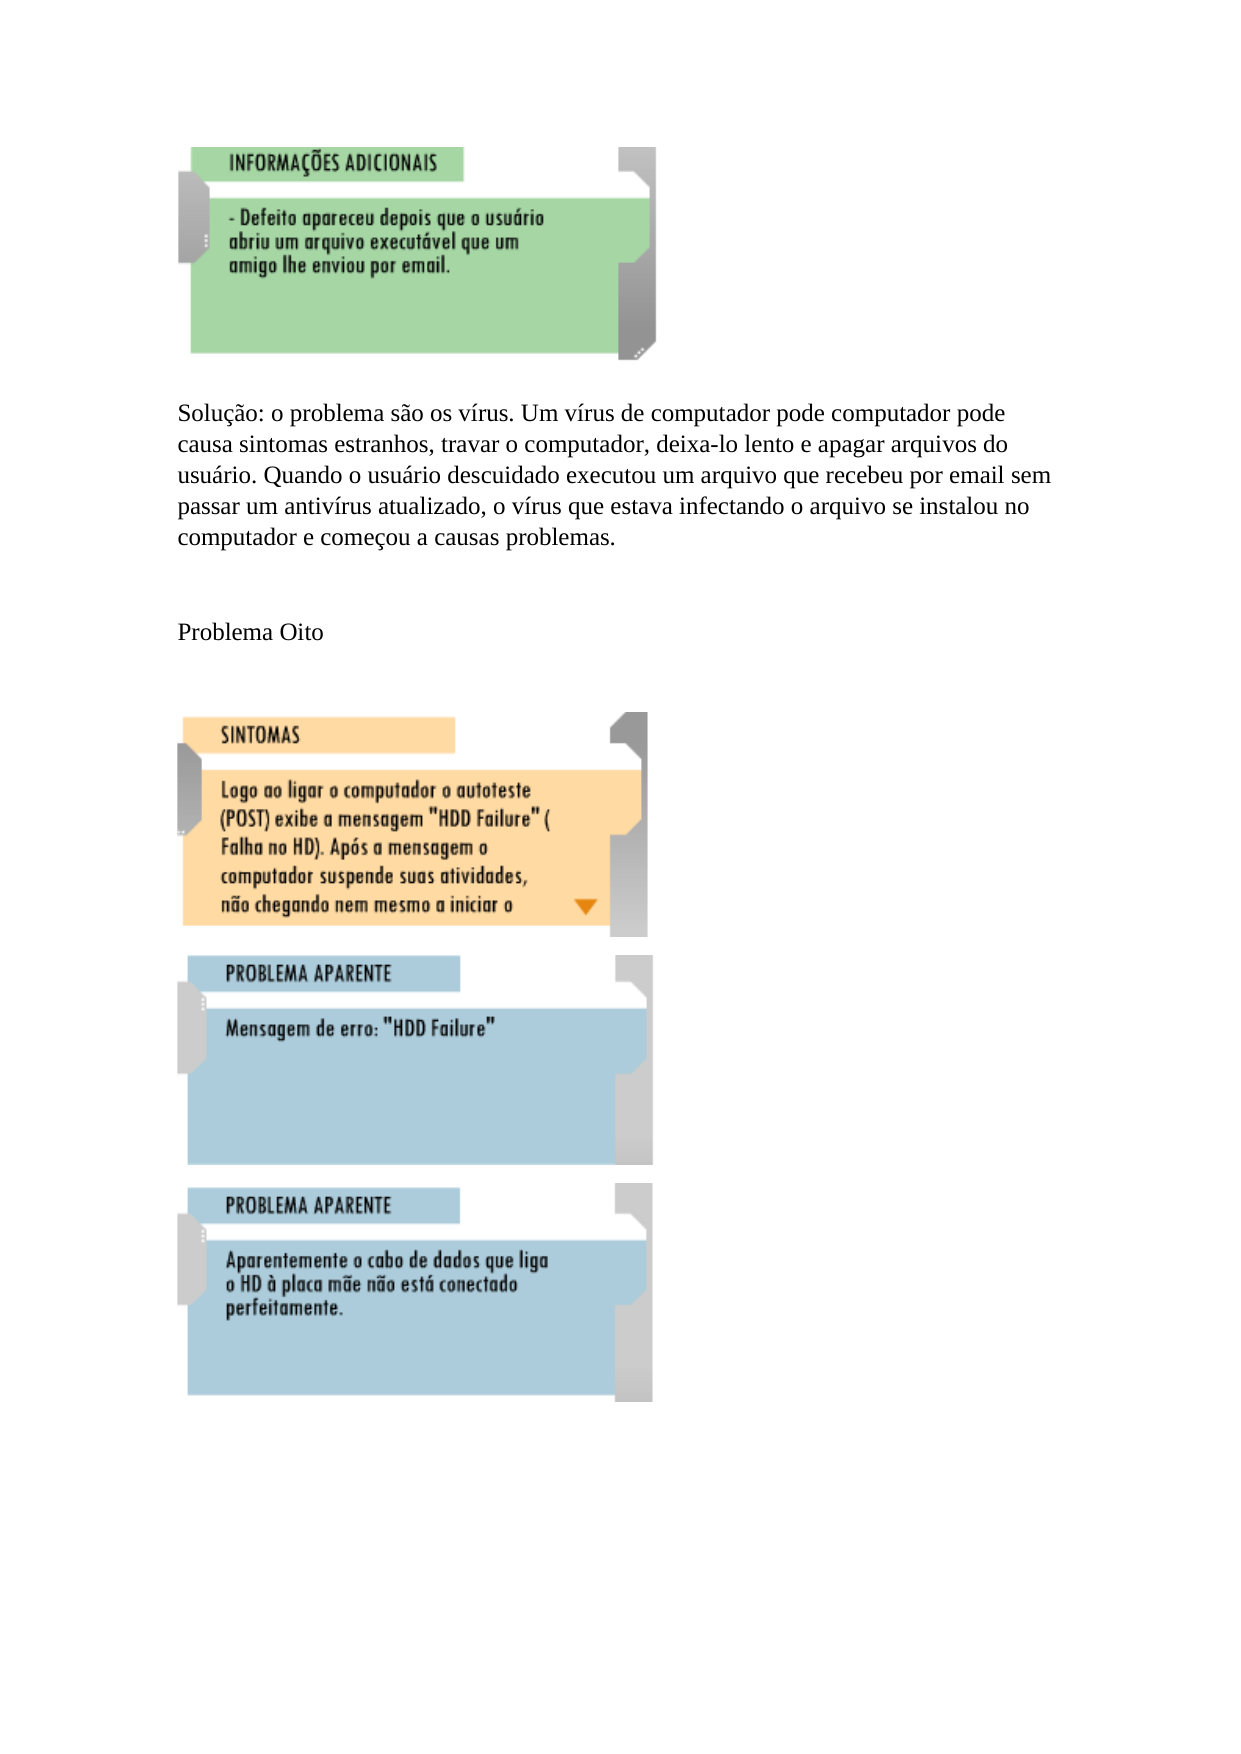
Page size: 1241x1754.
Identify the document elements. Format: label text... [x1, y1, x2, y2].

picture [177, 147, 675, 379]
picture [177, 712, 651, 937]
picture [177, 955, 660, 1165]
text Solução: o problema são os vírus. Um vírus de computador pode computador pode causa sintomas estranhos, travar o computador, deixa-lo lento e apagar arquivos do usuário. Quando o usuário descuidado executou um arquivo que recebeu por email sem passar um antivírus atualizado, o vírus que estava infectando o arquivo se instalou no computador e começou a causas problemas. [177, 398, 1063, 551]
picture [177, 1183, 670, 1402]
text Problema Oito [177, 617, 1063, 646]
